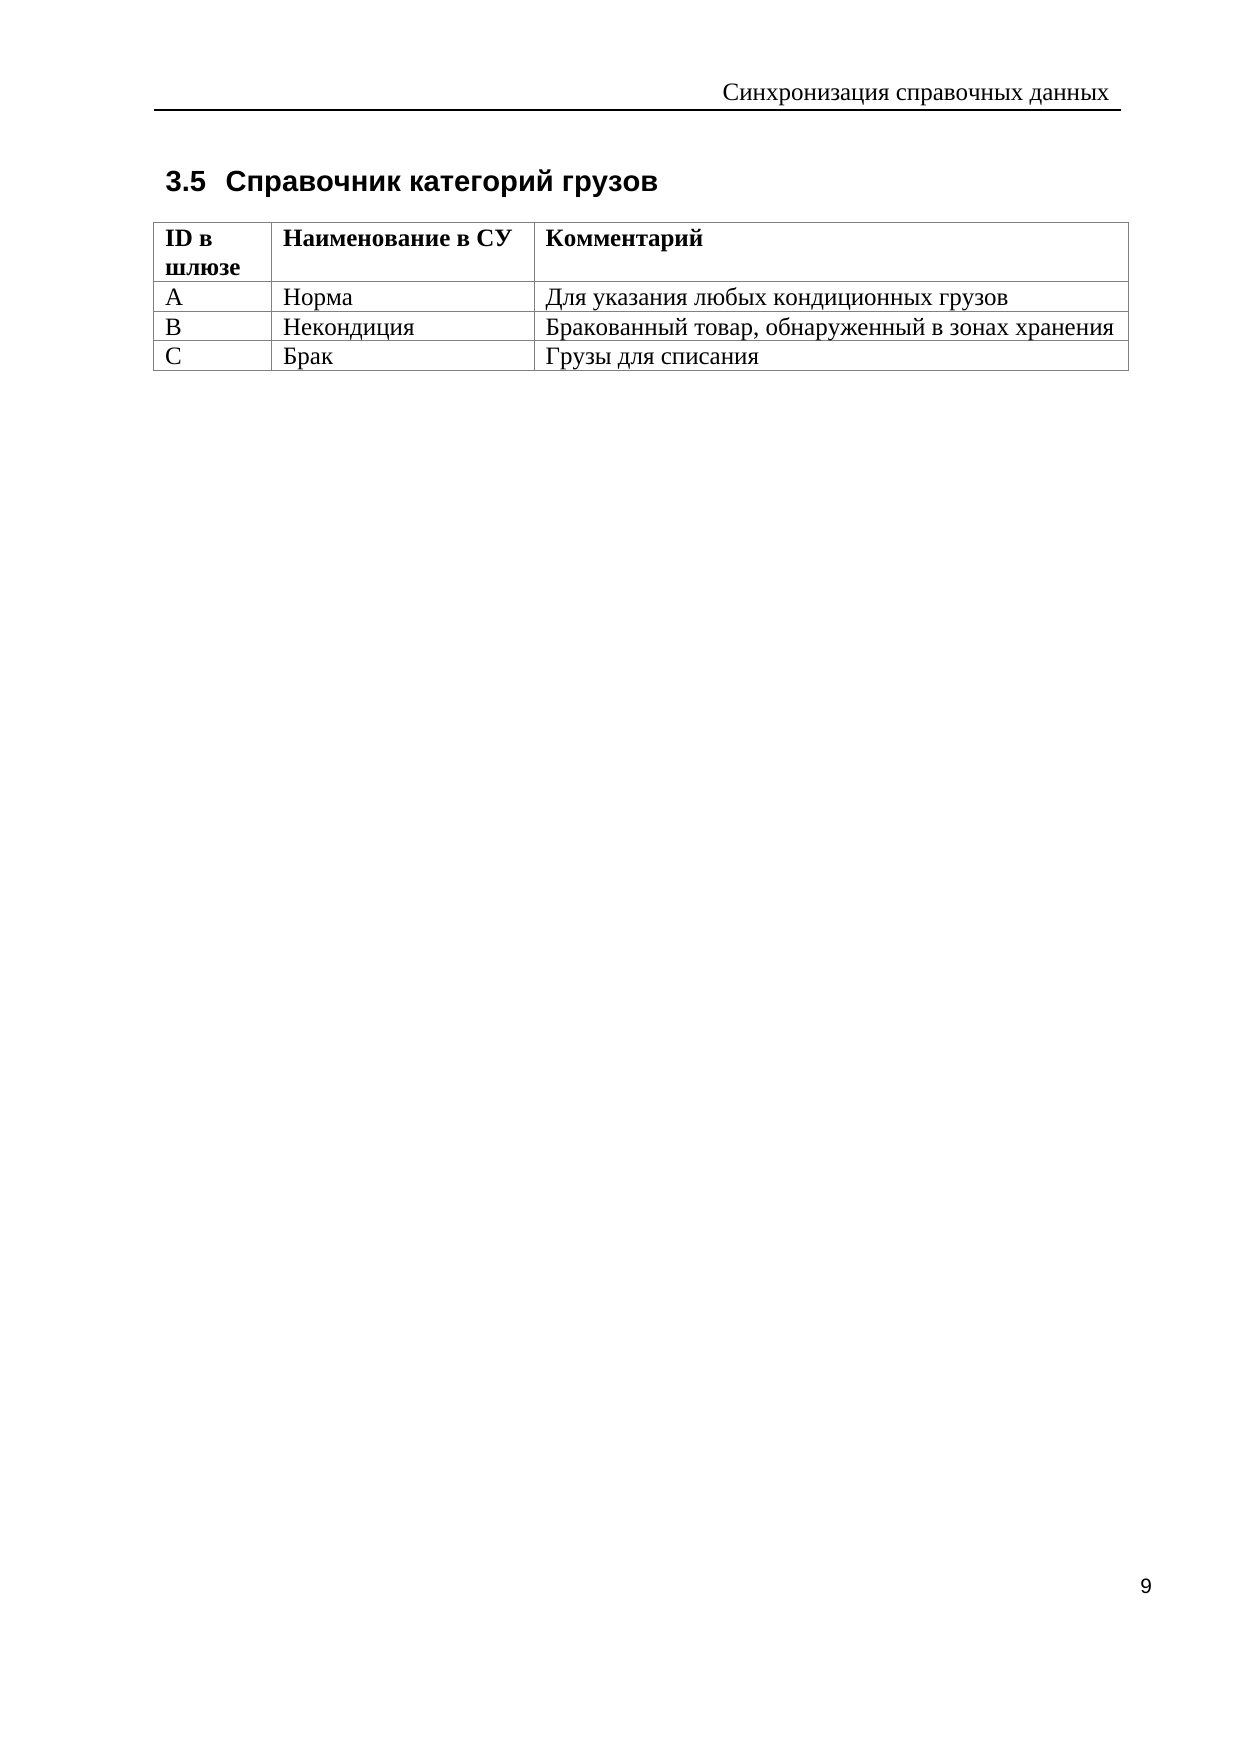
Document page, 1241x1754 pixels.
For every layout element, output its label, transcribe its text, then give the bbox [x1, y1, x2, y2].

table_cell Некондиция [272, 312, 534, 340]
table_cell Грузы для списания [535, 341, 1128, 370]
subtitle Справочник категорий грузов [165, 164, 1152, 197]
table_header ID в шлюзе [154, 223, 271, 281]
table_header Комментарий [535, 223, 1128, 281]
table_cell Норма [272, 282, 534, 311]
table_cell C [154, 341, 271, 370]
table_header Наименование в СУ [272, 223, 534, 281]
table_cell B [154, 312, 271, 340]
table_cell A [154, 282, 271, 311]
table_cell Бракованный товар, обнаруженный в зонах хранения [535, 312, 1128, 340]
table_cell Брак [272, 341, 534, 370]
table_cell Для указания любых кондиционных грузов [535, 282, 1128, 311]
